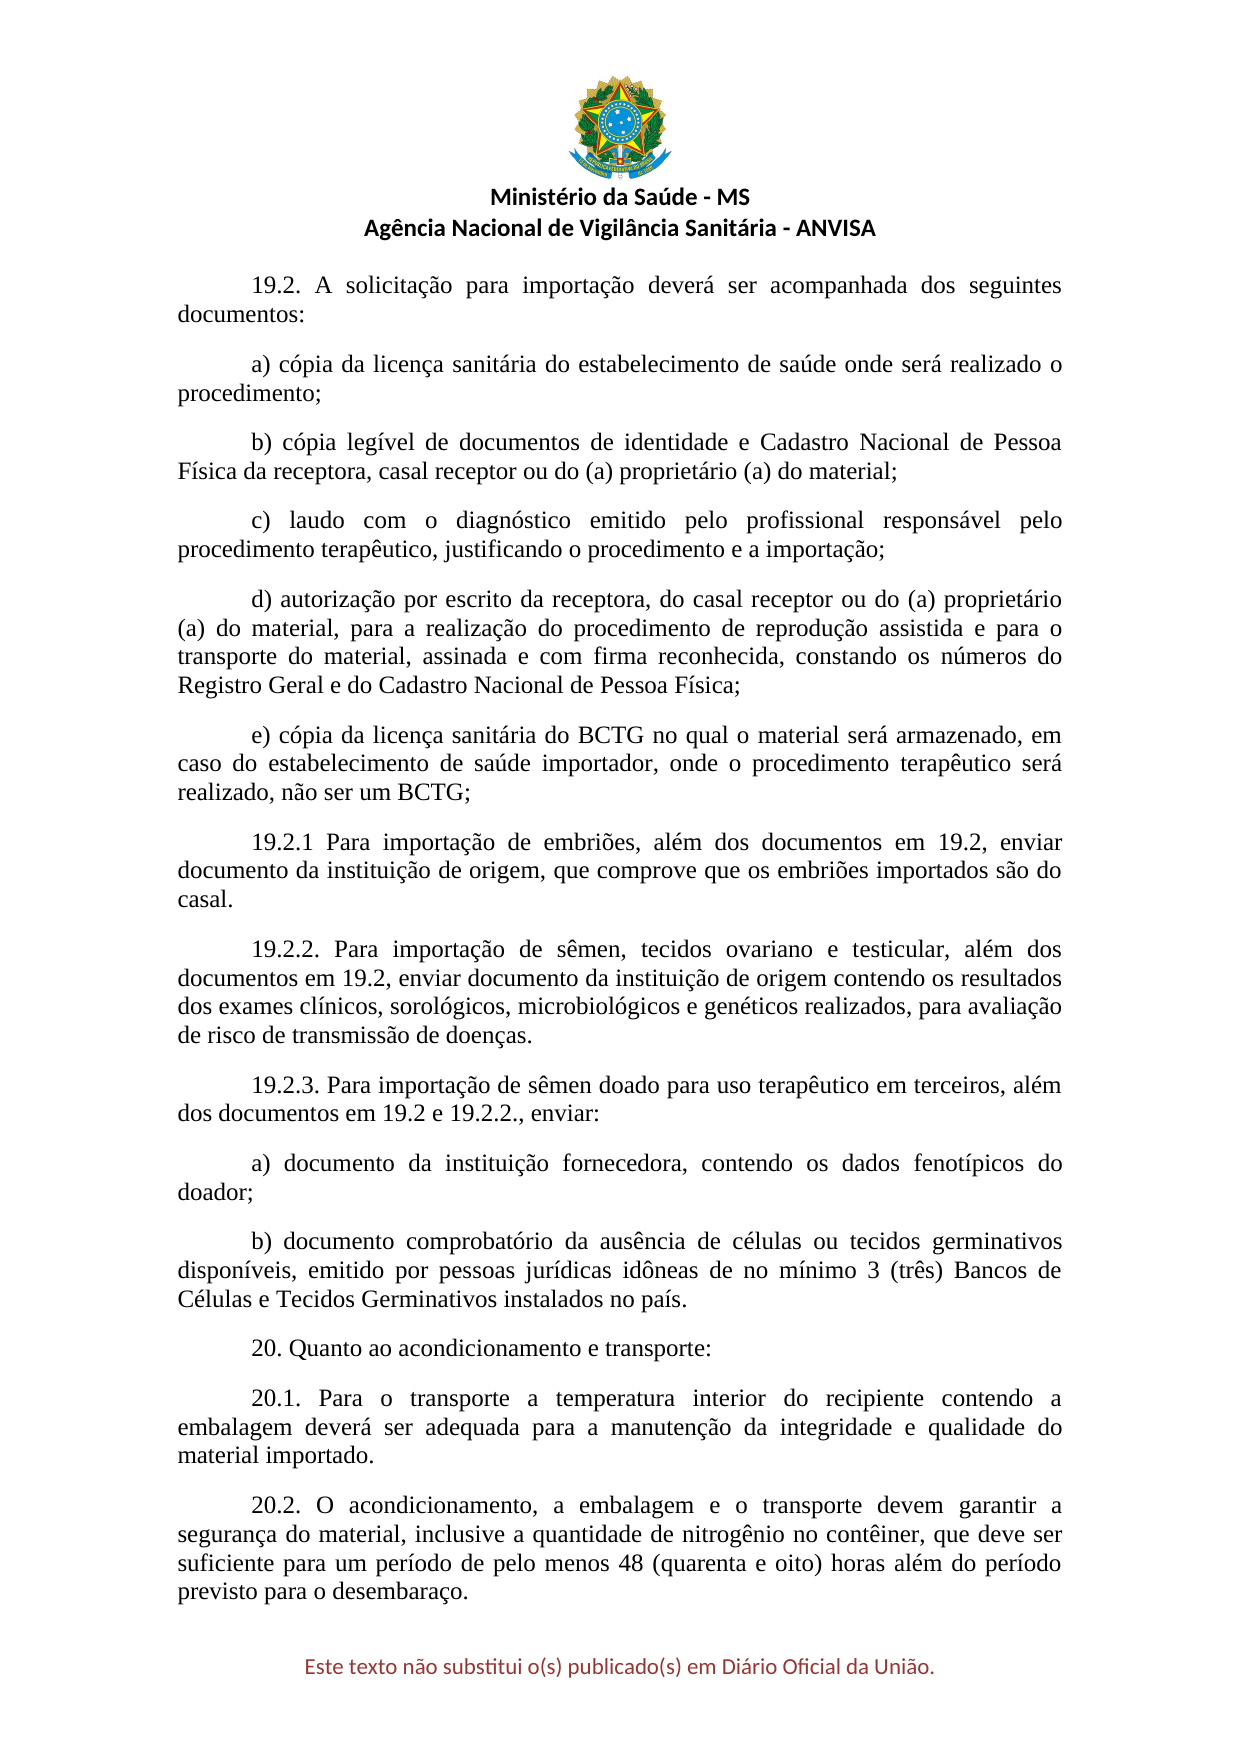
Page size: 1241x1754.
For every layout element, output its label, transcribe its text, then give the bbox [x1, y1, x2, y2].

text a) cópia da licença sanitária do estabelecimento de saúde onde será realizado o procedimento; [177, 349, 1063, 406]
picture [565, 73, 675, 182]
text 19.2.1 Para importação de embriões, além dos documentos em 19.2, enviar documento da instituição de origem, que comprove que os embriões importados são do casal. [177, 827, 1063, 913]
text 19.2. A solicitação para importação deverá ser acompanhada dos seguintes documentos: [177, 271, 1063, 328]
text e) cópia da licença sanitária do BCTG no qual o material será armazenado, em caso do estabelecimento de saúde importador, onde o procedimento terapêutico será realizado, não ser um BCTG; [177, 720, 1063, 806]
text b) cópia legível de documentos de identidade e Cadastro Nacional de Pessoa Física da receptora, casal receptor ou do (a) proprietário (a) do material; [177, 427, 1063, 485]
text 20.1. Para o transporte a temperatura interior do recipiente contendo a embalagem deverá ser adequada para a manutenção da integridade e qualidade do material importado. [177, 1383, 1063, 1469]
text 19.2.2. Para importação de sêmen, tecidos ovariano e testicular, além dos documentos em 19.2, enviar documento da instituição de origem contendo os resultados dos exames clínicos, sorológicos, microbiológicos e genéticos realizados, para avaliação de risco de transmissão de doenças. [177, 934, 1063, 1049]
text d) autorização por escrito da receptora, do casal receptor ou do (a) proprietário (a) do material, para a realização do procedimento de reprodução assistida e para o transporte do material, assinada e com firma reconhecida, constando os números do Registro Geral e do Cadastro Nacional de Pessoa Física; [177, 584, 1063, 699]
text 20.2. O acondicionamento, a embalagem e o transporte devem garantir a segurança do material, inclusive a quantidade de nitrogênio no contêiner, que deve ser suficiente para um período de pelo menos 48 (quarenta e oito) horas além do período previsto para o desembaraço. [177, 1490, 1063, 1605]
text 20. Quanto ao acondicionamento e transporte: [177, 1333, 1063, 1362]
text 19.2.3. Para importação de sêmen doado para uso terapêutico em terceiros, além dos documentos em 19.2 e 19.2.2., enviar: [177, 1070, 1063, 1127]
text b) documento comprobatório da ausência de células ou tecidos germinativos disponíveis, emitido por pessoas jurídicas idôneas de no mínimo 3 (três) Bancos de Células e Tecidos Germinativos instalados no país. [177, 1226, 1063, 1313]
text c) laudo com o diagnóstico emitido pelo profissional responsável pelo procedimento terapêutico, justificando o procedimento e a importação; [177, 506, 1063, 563]
text a) documento da instituição fornecedora, contendo os dados fenotípicos do doador; [177, 1148, 1063, 1206]
